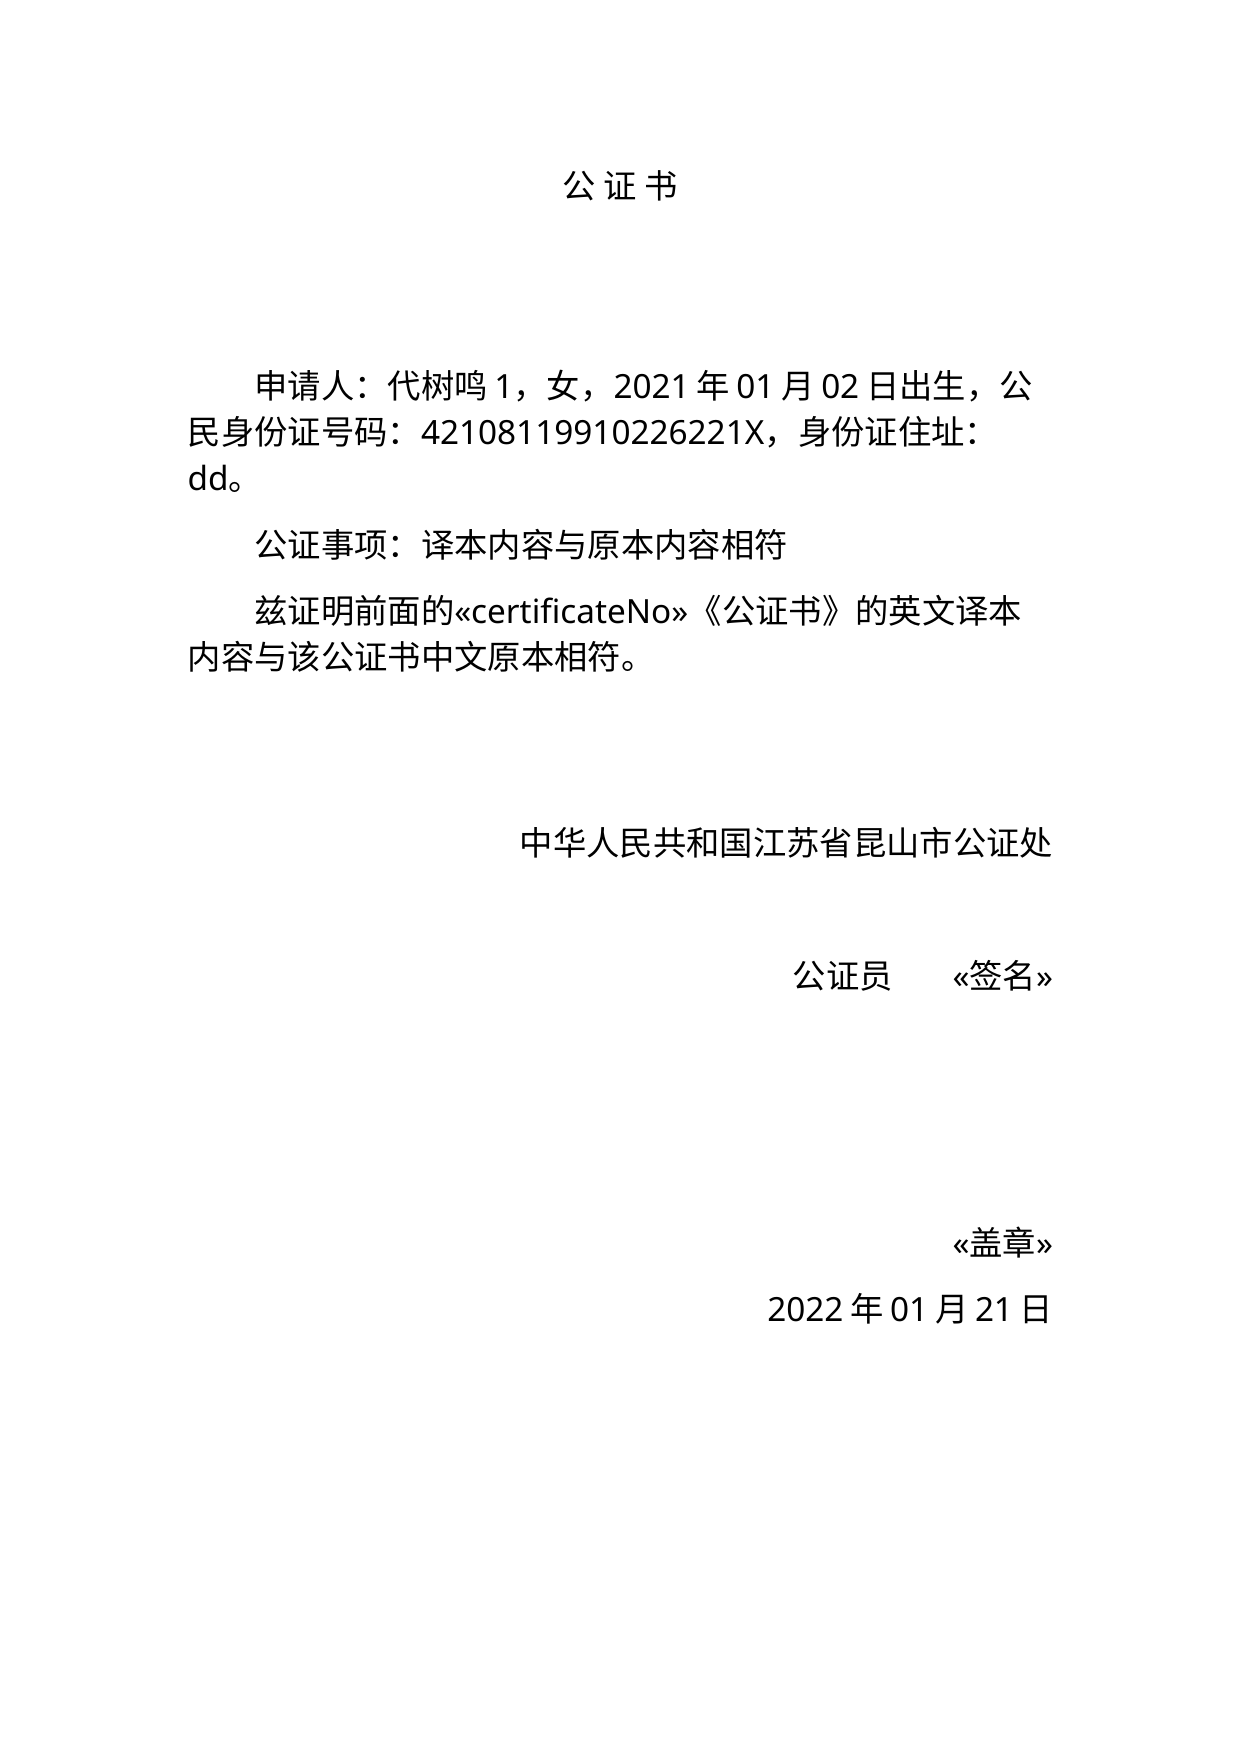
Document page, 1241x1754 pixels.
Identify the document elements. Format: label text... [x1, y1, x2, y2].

text 公 证 书 [187, 162, 1053, 208]
text 公证员 «签名» [187, 952, 1053, 997]
text 公证事项：译本内容与原本内容相符 [187, 520, 1053, 566]
text 兹证明前面的«certificateNo»《公证书》的英文译本内容与该公证书中文原本相符。 [187, 587, 1053, 679]
text «盖章» [187, 1218, 1053, 1264]
text 申请人：代树鸣1，女，2021年01月02日出生，公民身份证号码：42108119910226221X，身份证住址：dd。 [187, 362, 1053, 499]
text 2022年01月21日 [187, 1285, 1053, 1331]
text 中华人民共和国江苏省昆山市公证处 [187, 818, 1053, 864]
